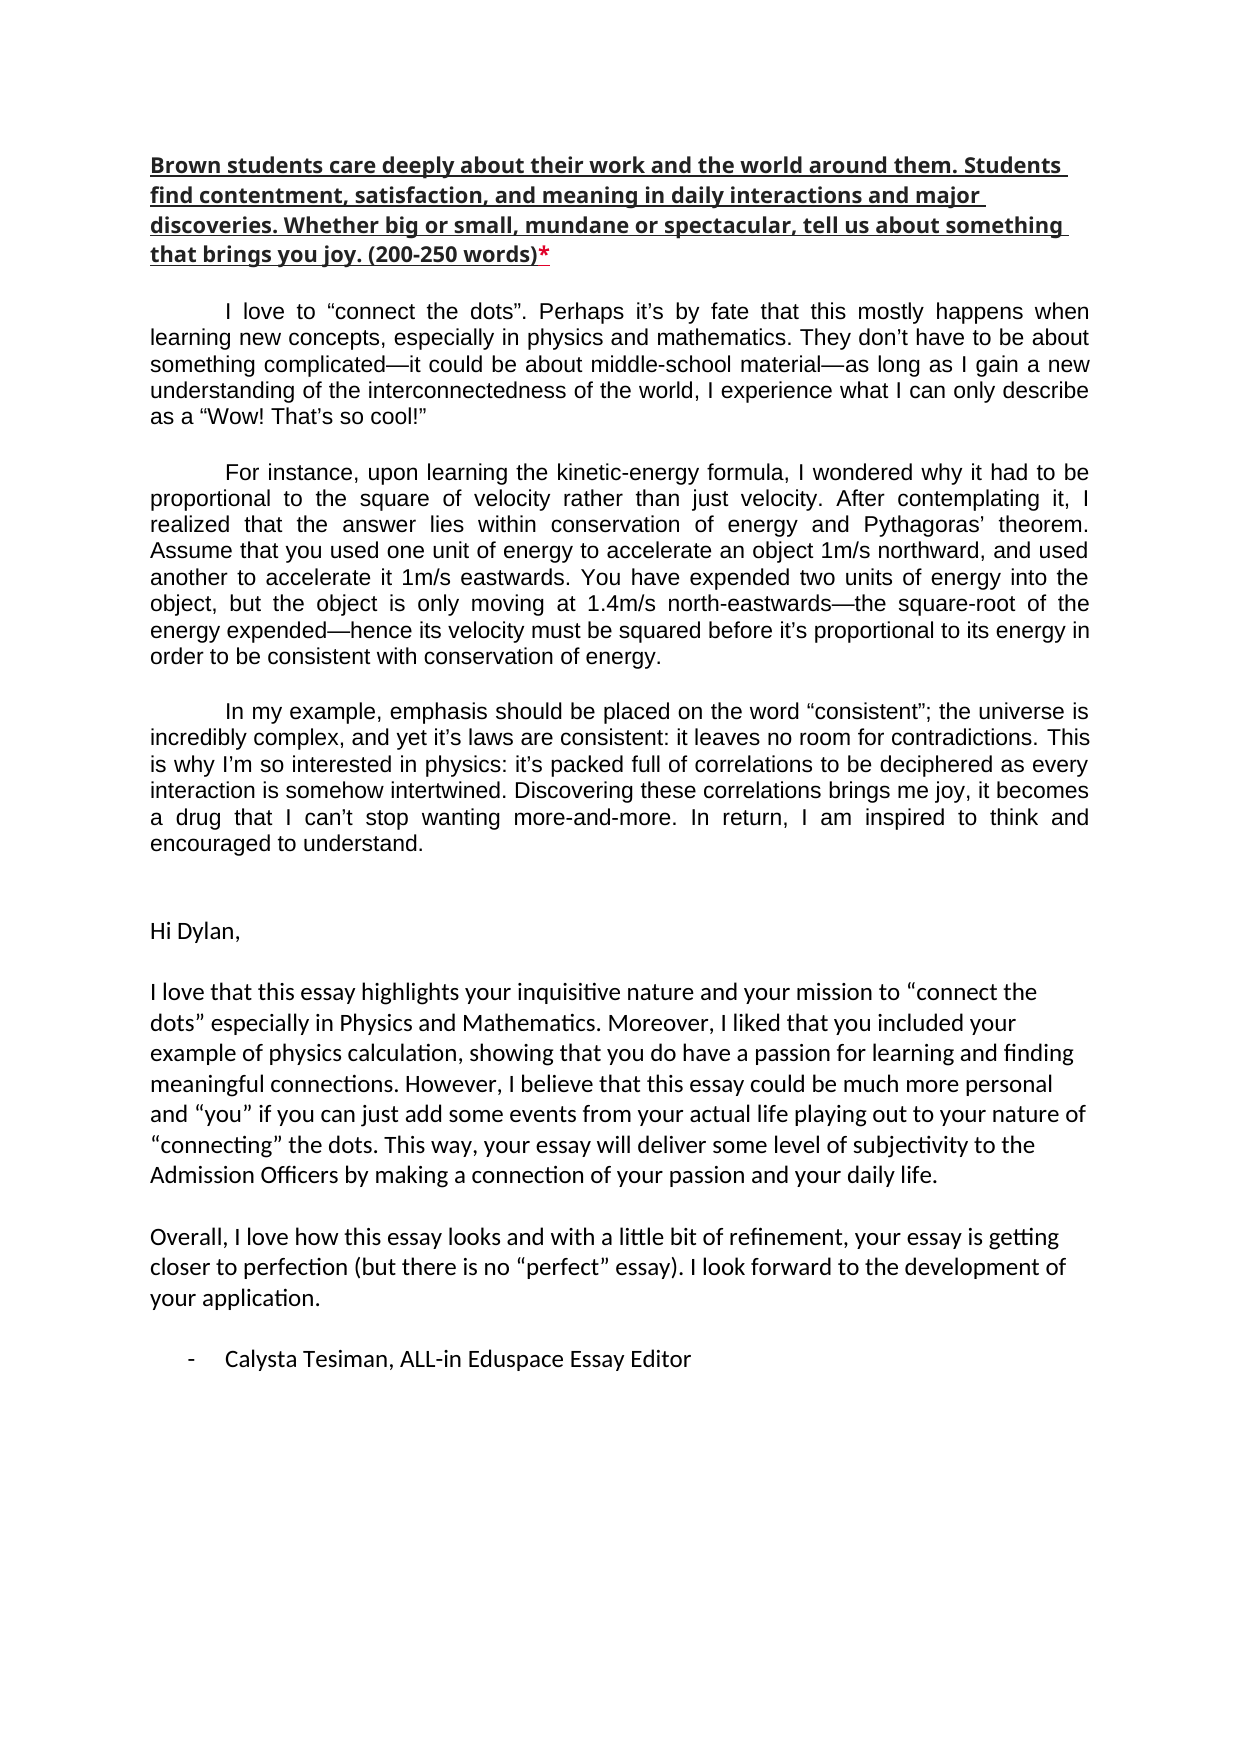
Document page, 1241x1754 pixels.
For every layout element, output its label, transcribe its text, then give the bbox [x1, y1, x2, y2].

text Hi Dylan, [150, 915, 1090, 946]
text Brown students care deeply about their work and the world around them. Students find contentment, satisfaction, and meaning in daily interactions and major discoveries. Whether big or small, mundane or spectacular, tell us about something that brings you joy. (200-250 words)* [150, 150, 1090, 269]
text For instance, upon learning the kinetic-energy formula, I wondered why it had to be proportional to the square of velocity rather than just velocity. After contemplating it, I realized that the answer lies within conservation of energy and Pythagoras’ theorem. Assume that you used one unit of energy to accelerate an object 1m/s northward, and used another to accelerate it 1m/s eastwards. You have expended two units of energy into the object, but the object is only moving at 1.4m/s north-eastwards—the square-root of the energy expended—hence its velocity must be squared before it’s proportional to its energy in order to be consistent with conservation of energy. [150, 458, 1090, 669]
text Overall, I love how this essay looks and with a little bit of refinement, your essay is getting closer to perfection (but there is no “perfect” essay). I look forward to the development of your application. [150, 1221, 1090, 1312]
text In my example, emphasis should be placed on the word “consistent”; the universe is incredibly complex, and yet it’s laws are consistent: it leaves no room for contradictions. This is why I’m so interested in physics: it’s packed full of correlations to be deciphered as every interaction is somehow intertwined. Discovering these correlations brings me joy, it becomes a drug that I can’t stop wanting more-and-more. In return, I am inspired to think and encouraged to understand. [150, 698, 1090, 856]
text I love to “connect the dots”. Perhaps it’s by fate that this mostly happens when learning new concepts, especially in physics and mathematics. They don’t have to be about something complicated—it could be about middle-school material—as long as I gain a new understanding of the interconnectedness of the world, I experience what I can only describe as a “Wow! That’s so cool!” [150, 298, 1090, 430]
text I love that this essay highlights your inquisitive nature and your mission to “connect the dots” especially in Physics and Mathematics. Moreover, I liked that you included your example of physics calculation, showing that you do have a passion for learning and finding meaningful connections. However, I believe that this essay could be much more personal and “you” if you can just add some events from your actual life playing out to your nature of “connecting” the dots. This way, your essay will deliver some level of subjectivity to the Admission Officers by making a connection of your passion and your daily life. [150, 976, 1090, 1190]
list Calysta Tesiman, ALL-in Eduspace Essay Editor [187, 1343, 1090, 1373]
